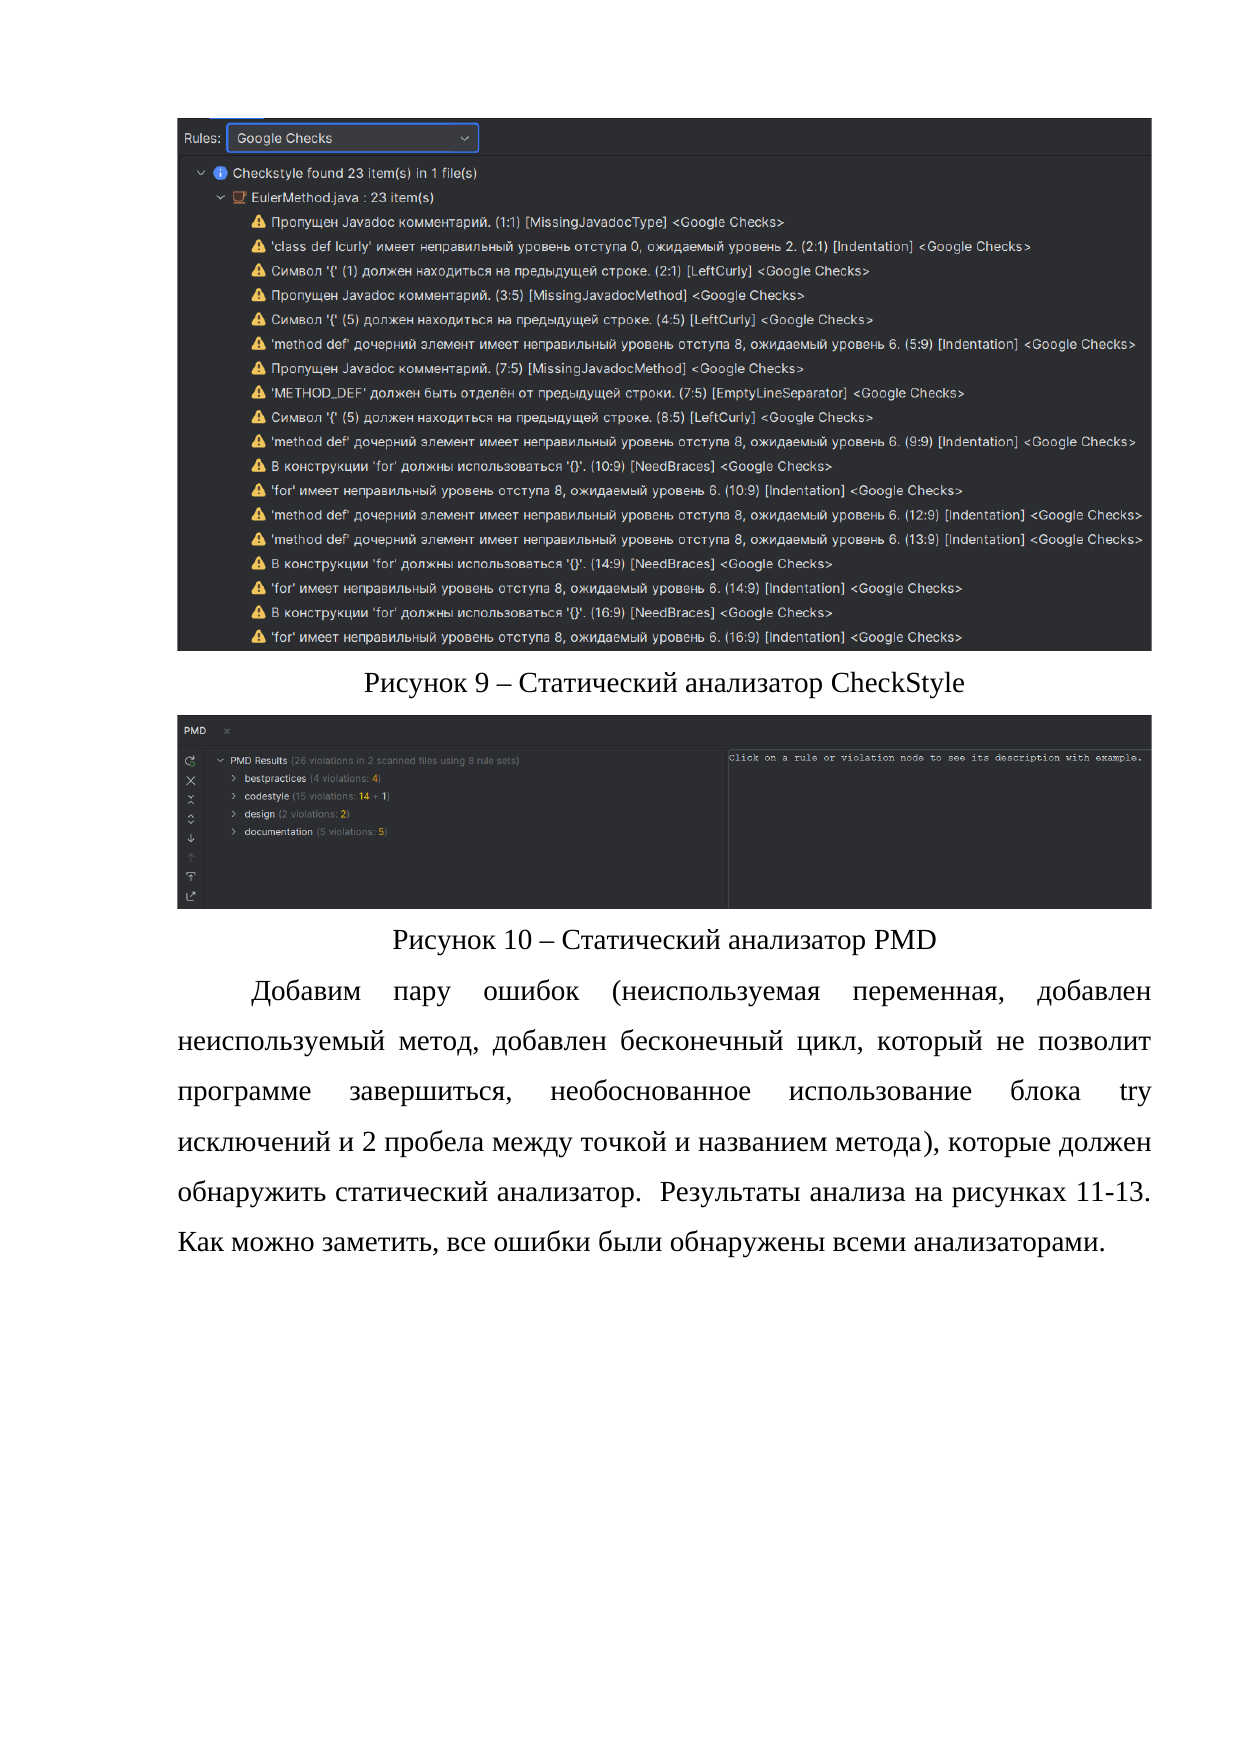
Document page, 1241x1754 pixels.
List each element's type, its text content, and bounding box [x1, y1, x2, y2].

text Рисунок 9 – Статический анализатор CheckStyle [177, 665, 1152, 698]
text Добавим пару ошибок (неиспользуемая переменная, добавлен неиспользуемый метод, добавлен бесконечный цикл, который не позволит программе завершиться, необоснованное использование блока try исключений и 2 пробела между точкой и названием метода), которые должен обнаружить статический анализатор. Результаты анализа на рисунках 11-13. Как можно заметить, все ошибки были обнаружены всеми анализаторами. [177, 973, 1152, 1258]
text Рисунок 10 – Статический анализатор PMD [177, 922, 1152, 956]
picture [177, 118, 1152, 651]
picture [177, 715, 1152, 909]
